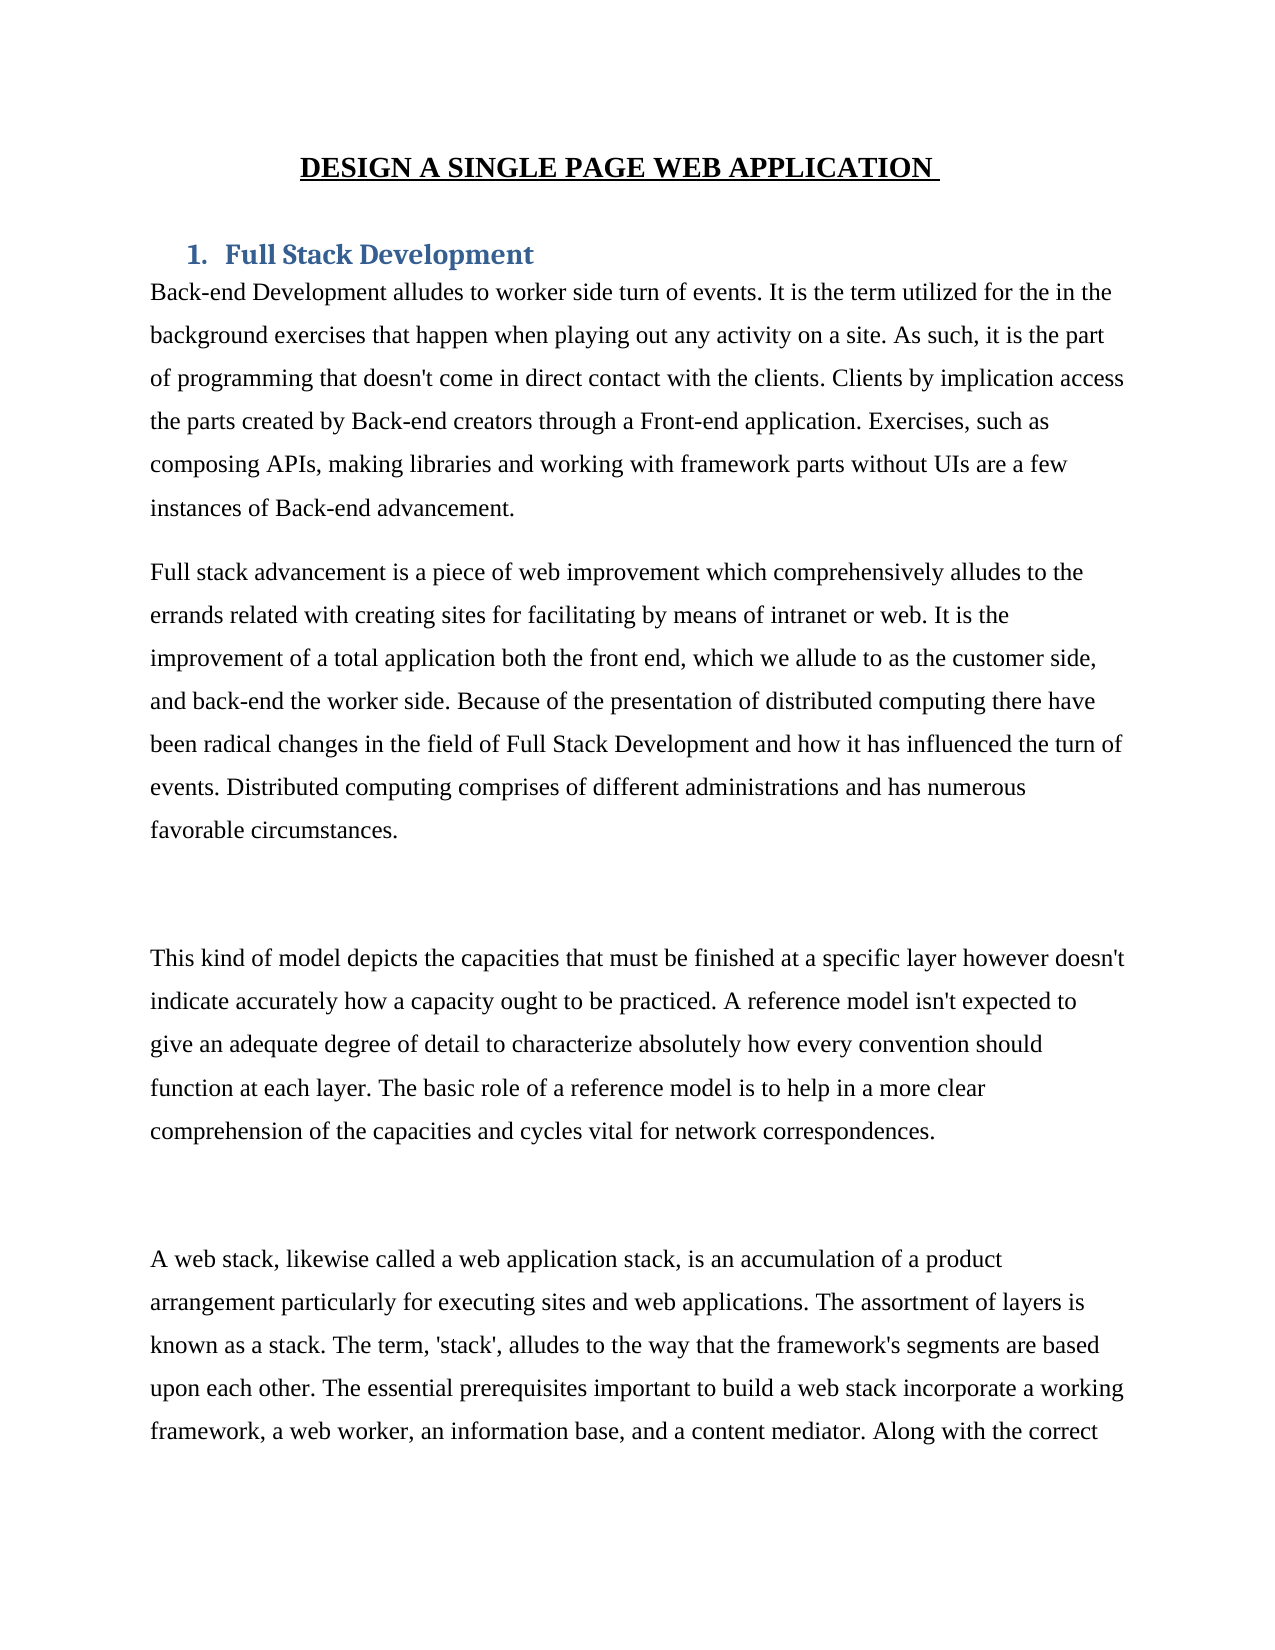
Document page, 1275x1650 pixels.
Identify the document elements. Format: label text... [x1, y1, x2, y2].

text This kind of model depicts the capacities that must be finished at a specific layer however doesn't indicate accurately how a capacity ought to be practiced. A reference model isn't expected to give an adequate degree of detail to characterize absolutely how every convention should function at each layer. The basic role of a reference model is to help in a more clear comprehension of the capacities and cycles vital for network correspondences. [150, 943, 1125, 1144]
text Back-end Development alludes to worker side turn of events. It is the term utilized for the in the background exercises that happen when playing out any activity on a site. As such, it is the part of programming that doesn't come in direct contact with the clients. Clients by implication access the parts created by Back-end creators through a Front-end application. Exercises, such as composing APIs, making libraries and working with framework parts without UIs are a few instances of Back-end advancement. [150, 277, 1125, 521]
subtitle Full Stack Development [187, 238, 1125, 272]
text DESIGN A SINGLE PAGE WEB APPLICATION [225, 150, 1125, 183]
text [150, 1244, 1125, 1445]
text Full stack advancement is a piece of web improvement which comprehensively alludes to the errands related with creating sites for facilitating by means of intranet or web. It is the improvement of a total application both the front end, which we allude to as the customer side, and back-end the worker side. Because of the presentation of distributed computing there have been radical changes in the field of Full Stack Development and how it has influenced the turn of events. Distributed computing comprises of different administrations and has numerous favorable circumstances. [150, 557, 1125, 844]
